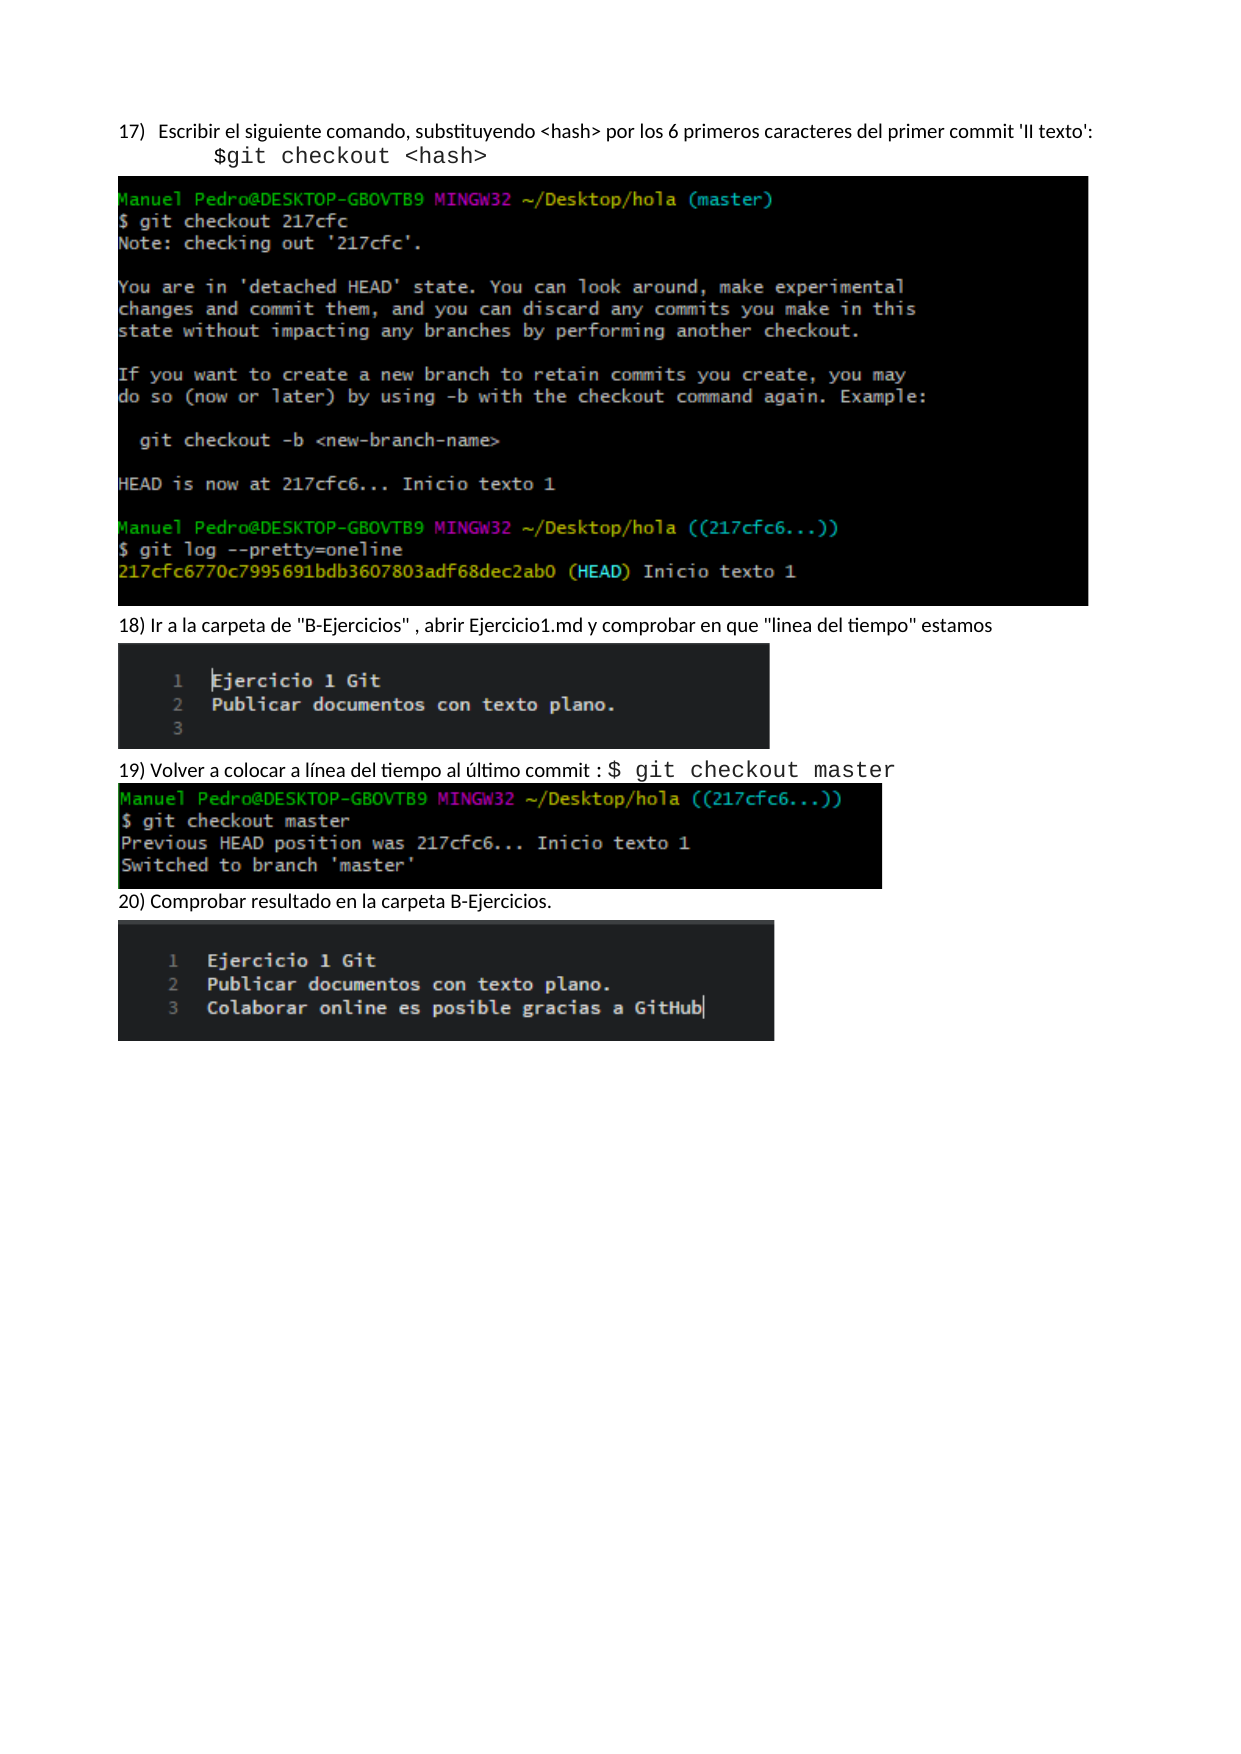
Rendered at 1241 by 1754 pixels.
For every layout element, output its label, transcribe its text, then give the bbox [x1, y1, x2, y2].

picture [118, 920, 775, 1041]
text 18) Ir a la carpeta de "B-Ejercicios" , abrir Ejercicio1.md y comprobar en que "linea del tiempo" estamos [118, 612, 1152, 637]
text 17) Escribir el siguiente comando, substituyendo <hash> por los 6 primeros caracteres del primer commit 'II texto': $git checkout <hash> [118, 118, 1152, 170]
text 20) Comprobar resultado en la carpeta B-Ejercicios. [118, 888, 1152, 914]
picture [118, 176, 1089, 606]
picture [118, 783, 883, 889]
picture [118, 643, 770, 749]
